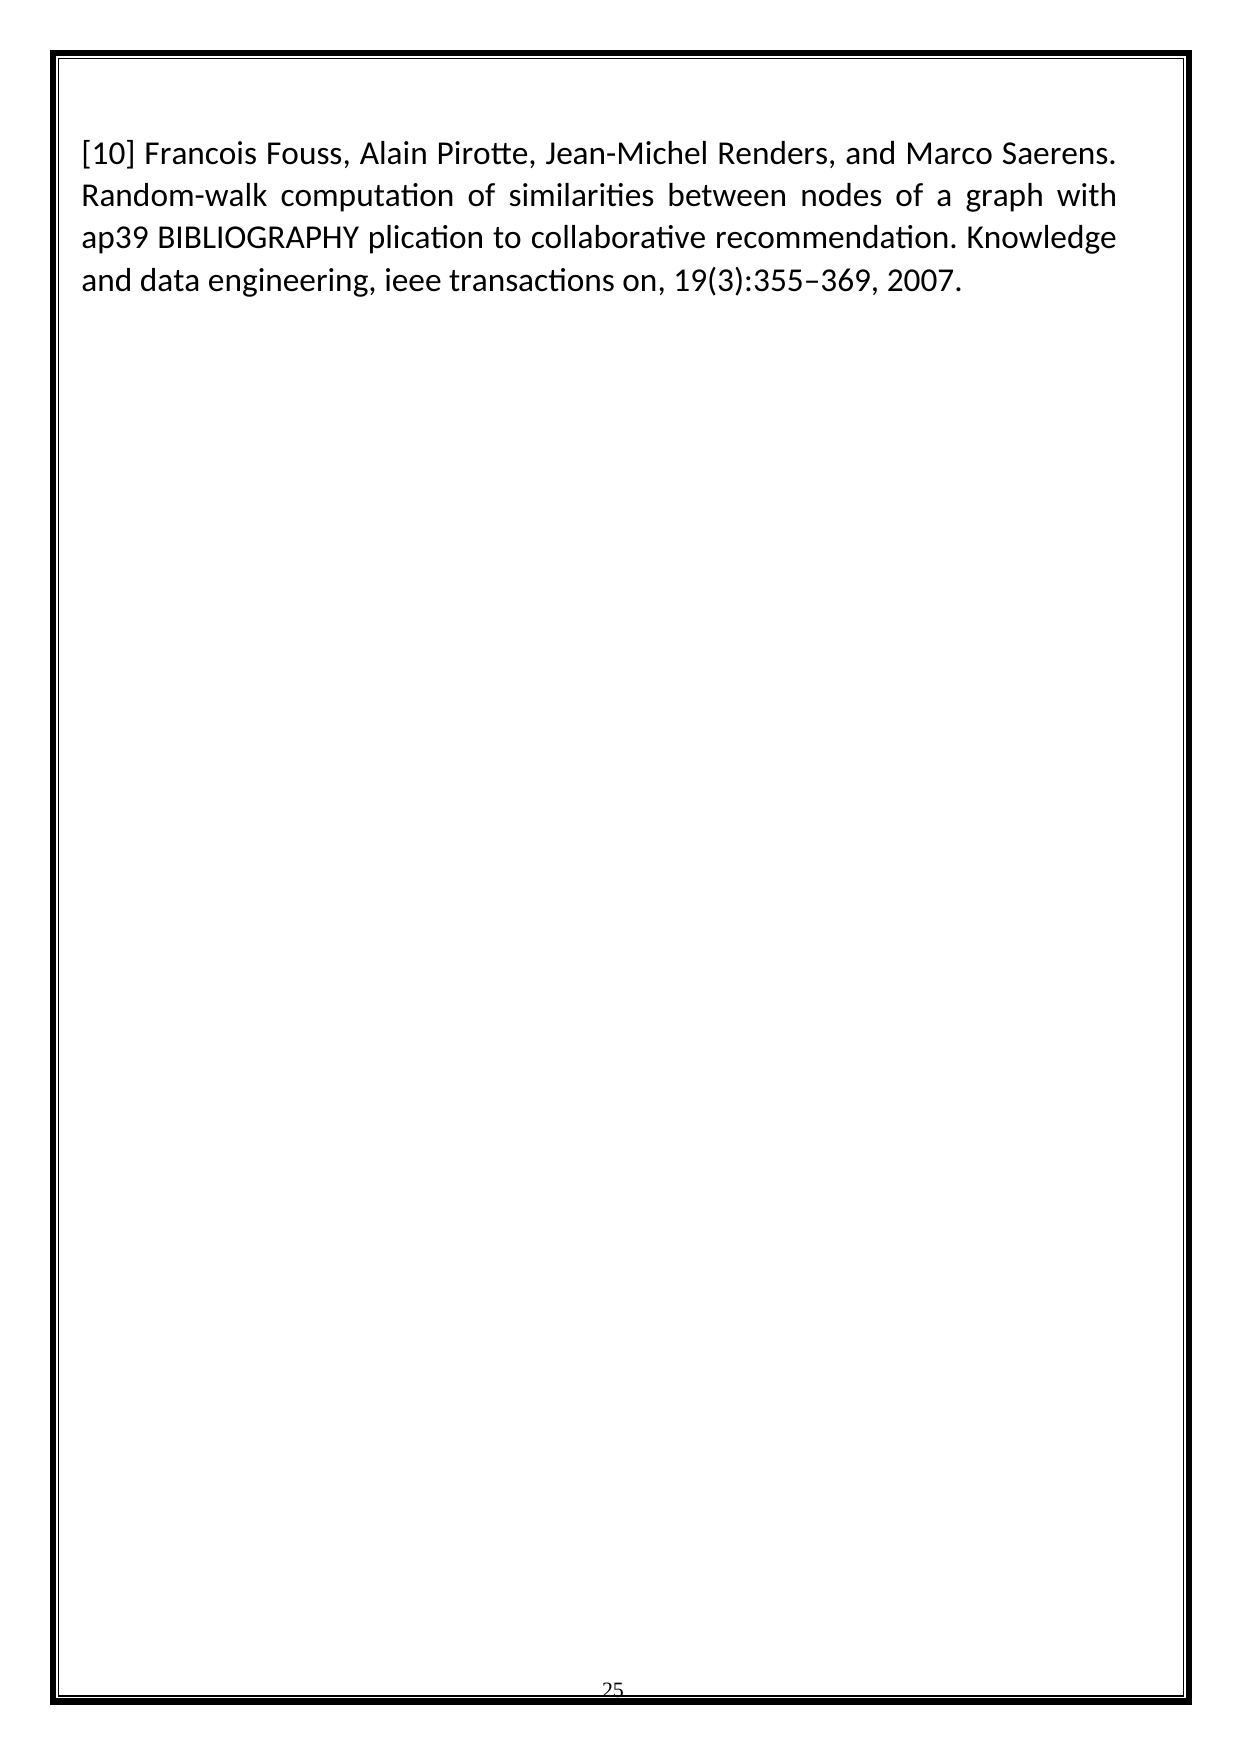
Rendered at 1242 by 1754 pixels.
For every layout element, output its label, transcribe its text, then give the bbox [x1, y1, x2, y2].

text [10] Francois Fouss, Alain Pirotte, Jean-Michel Renders, and Marco Saerens. Random-walk computation of similarities between nodes of a graph with ap39 BIBLIOGRAPHY plication to collaborative recommendation. Knowledge and data engineering, ieee transactions on, 19(3):355–369, 2007. [81, 132, 1118, 299]
